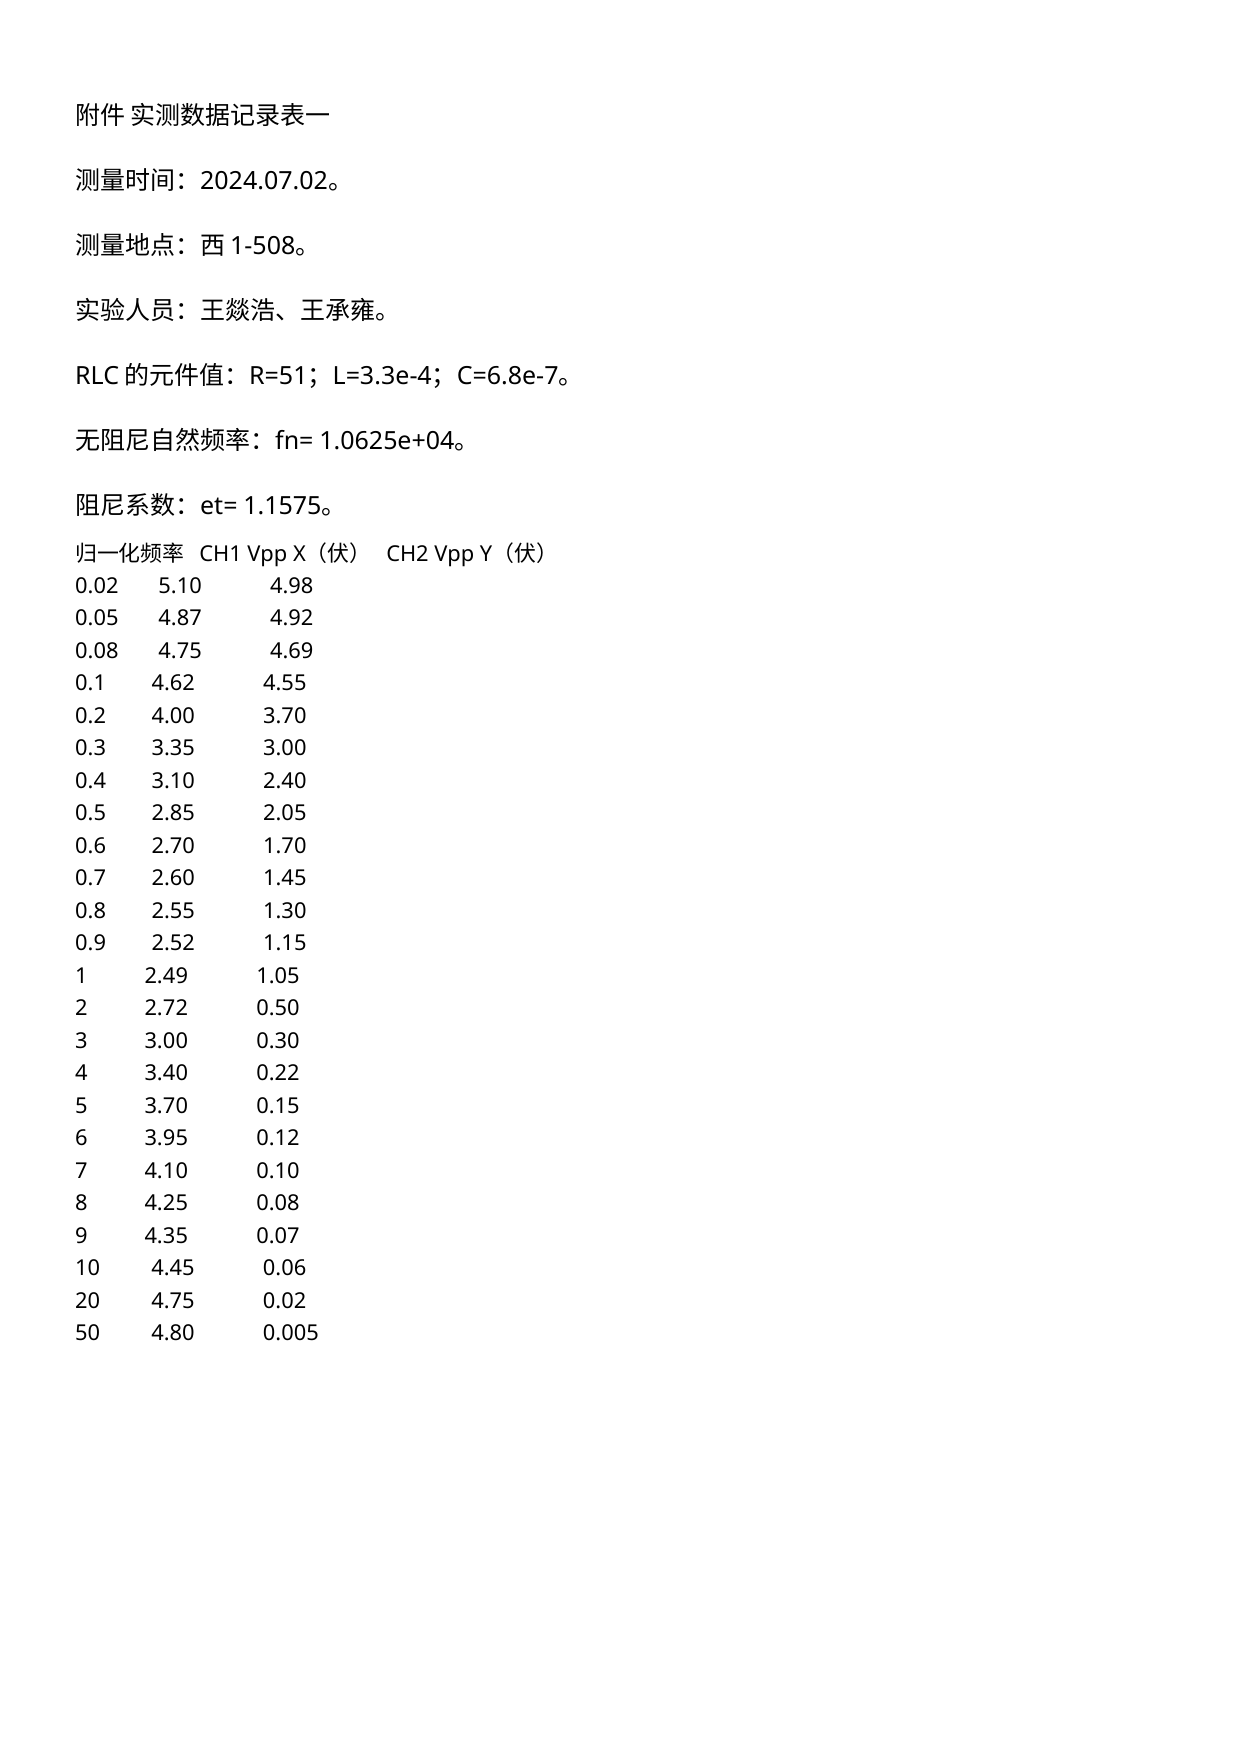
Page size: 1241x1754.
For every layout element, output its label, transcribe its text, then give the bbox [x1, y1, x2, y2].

text 0.9 2.52 1.15 [75, 926, 1165, 958]
text 7 4.10 0.10 [75, 1153, 1165, 1186]
text 测量时间：2024.07.02。 [75, 146, 1165, 211]
text 2 2.72 0.50 [75, 991, 1165, 1023]
text 归一化频率 CH1 Vpp X（伏） CH2 Vpp Y（伏） [75, 536, 1165, 568]
text 5 3.70 0.15 [75, 1088, 1165, 1121]
text 20 4.75 0.02 [75, 1283, 1165, 1316]
text 0.3 3.35 3.00 [75, 731, 1165, 763]
text 0.02 5.10 4.98 [75, 568, 1165, 601]
text 测量地点：西1-508。 [75, 211, 1165, 276]
text 无阻尼自然频率：fn= 1.0625e+04。 [75, 406, 1165, 471]
text RLC的元件值：R=51；L=3.3e-4；C=6.8e-7。 [75, 341, 1165, 406]
text 0.5 2.85 2.05 [75, 796, 1165, 828]
text 0.7 2.60 1.45 [75, 861, 1165, 893]
text 10 4.45 0.06 [75, 1251, 1165, 1283]
text 0.1 4.62 4.55 [75, 666, 1165, 698]
text 6 3.95 0.12 [75, 1121, 1165, 1153]
text 4 3.40 0.22 [75, 1056, 1165, 1088]
text 8 4.25 0.08 [75, 1186, 1165, 1218]
text 0.2 4.00 3.70 [75, 698, 1165, 731]
text 1 2.49 1.05 [75, 958, 1165, 991]
text 9 4.35 0.07 [75, 1218, 1165, 1251]
text 0.6 2.70 1.70 [75, 828, 1165, 861]
text 0.8 2.55 1.30 [75, 893, 1165, 926]
text 3 3.00 0.30 [75, 1023, 1165, 1056]
text 附件 实测数据记录表一 [75, 81, 1165, 146]
text 50 4.80 0.005 [75, 1316, 1165, 1348]
text 0.08 4.75 4.69 [75, 633, 1165, 666]
text 实验人员：王燚浩、王承雍。 [75, 276, 1165, 341]
text 阻尼系数：et= 1.1575。 [75, 471, 1165, 536]
text 0.4 3.10 2.40 [75, 763, 1165, 796]
text 0.05 4.87 4.92 [75, 601, 1165, 633]
